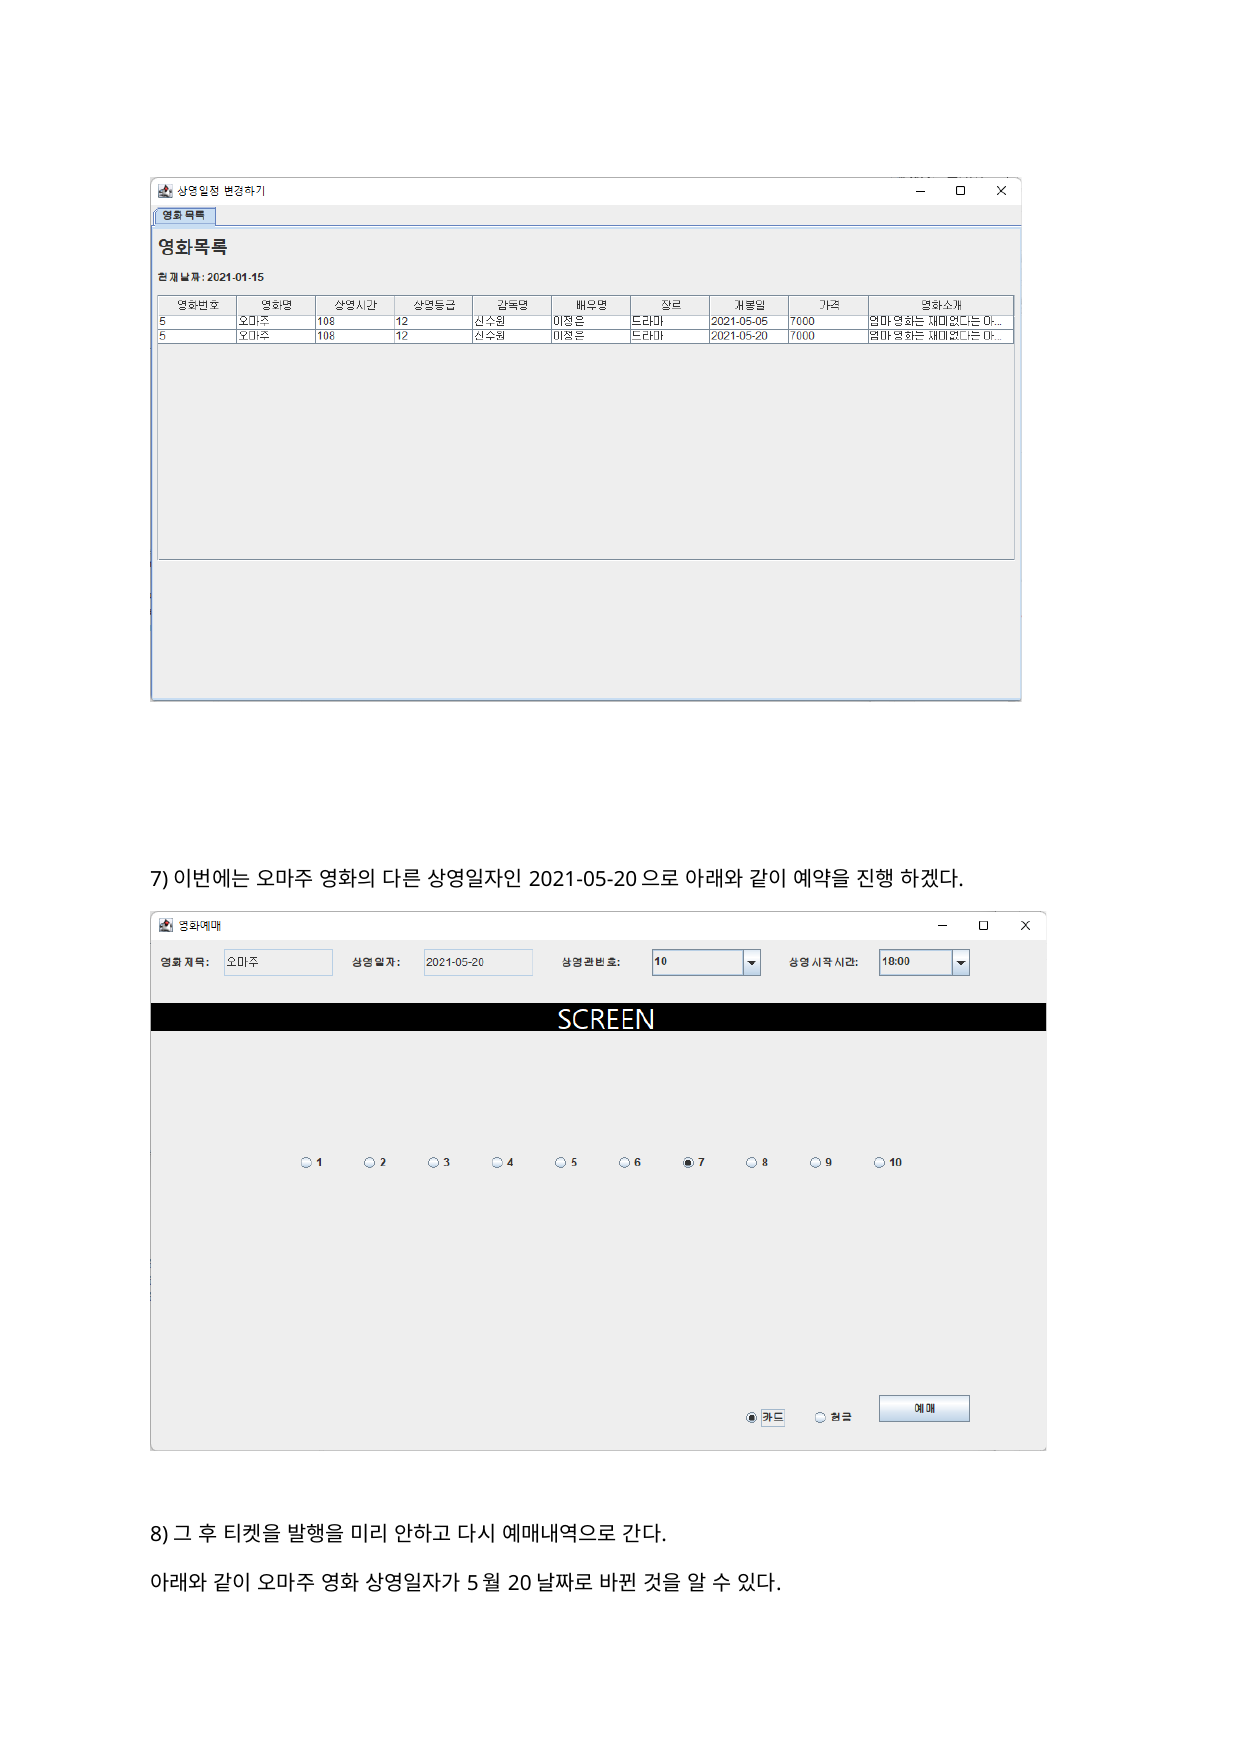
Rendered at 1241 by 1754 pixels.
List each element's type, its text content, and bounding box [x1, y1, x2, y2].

picture [150, 911, 1047, 1451]
text 아래와 같이 오마주 영화 상영일자가 5월 20날짜로 바뀐 것을 알 수 있다. [150, 1566, 1090, 1597]
picture [150, 177, 1022, 702]
text 8) 그 후 티켓을 발행을 미리 안하고 다시 예매내역으로 간다. [150, 1517, 1090, 1547]
text 7) 이번에는 오마주 영화의 다른 상영일자인 2021-05-20으로 아래와 같이 예약을 진행 하겠다. [150, 862, 1090, 892]
